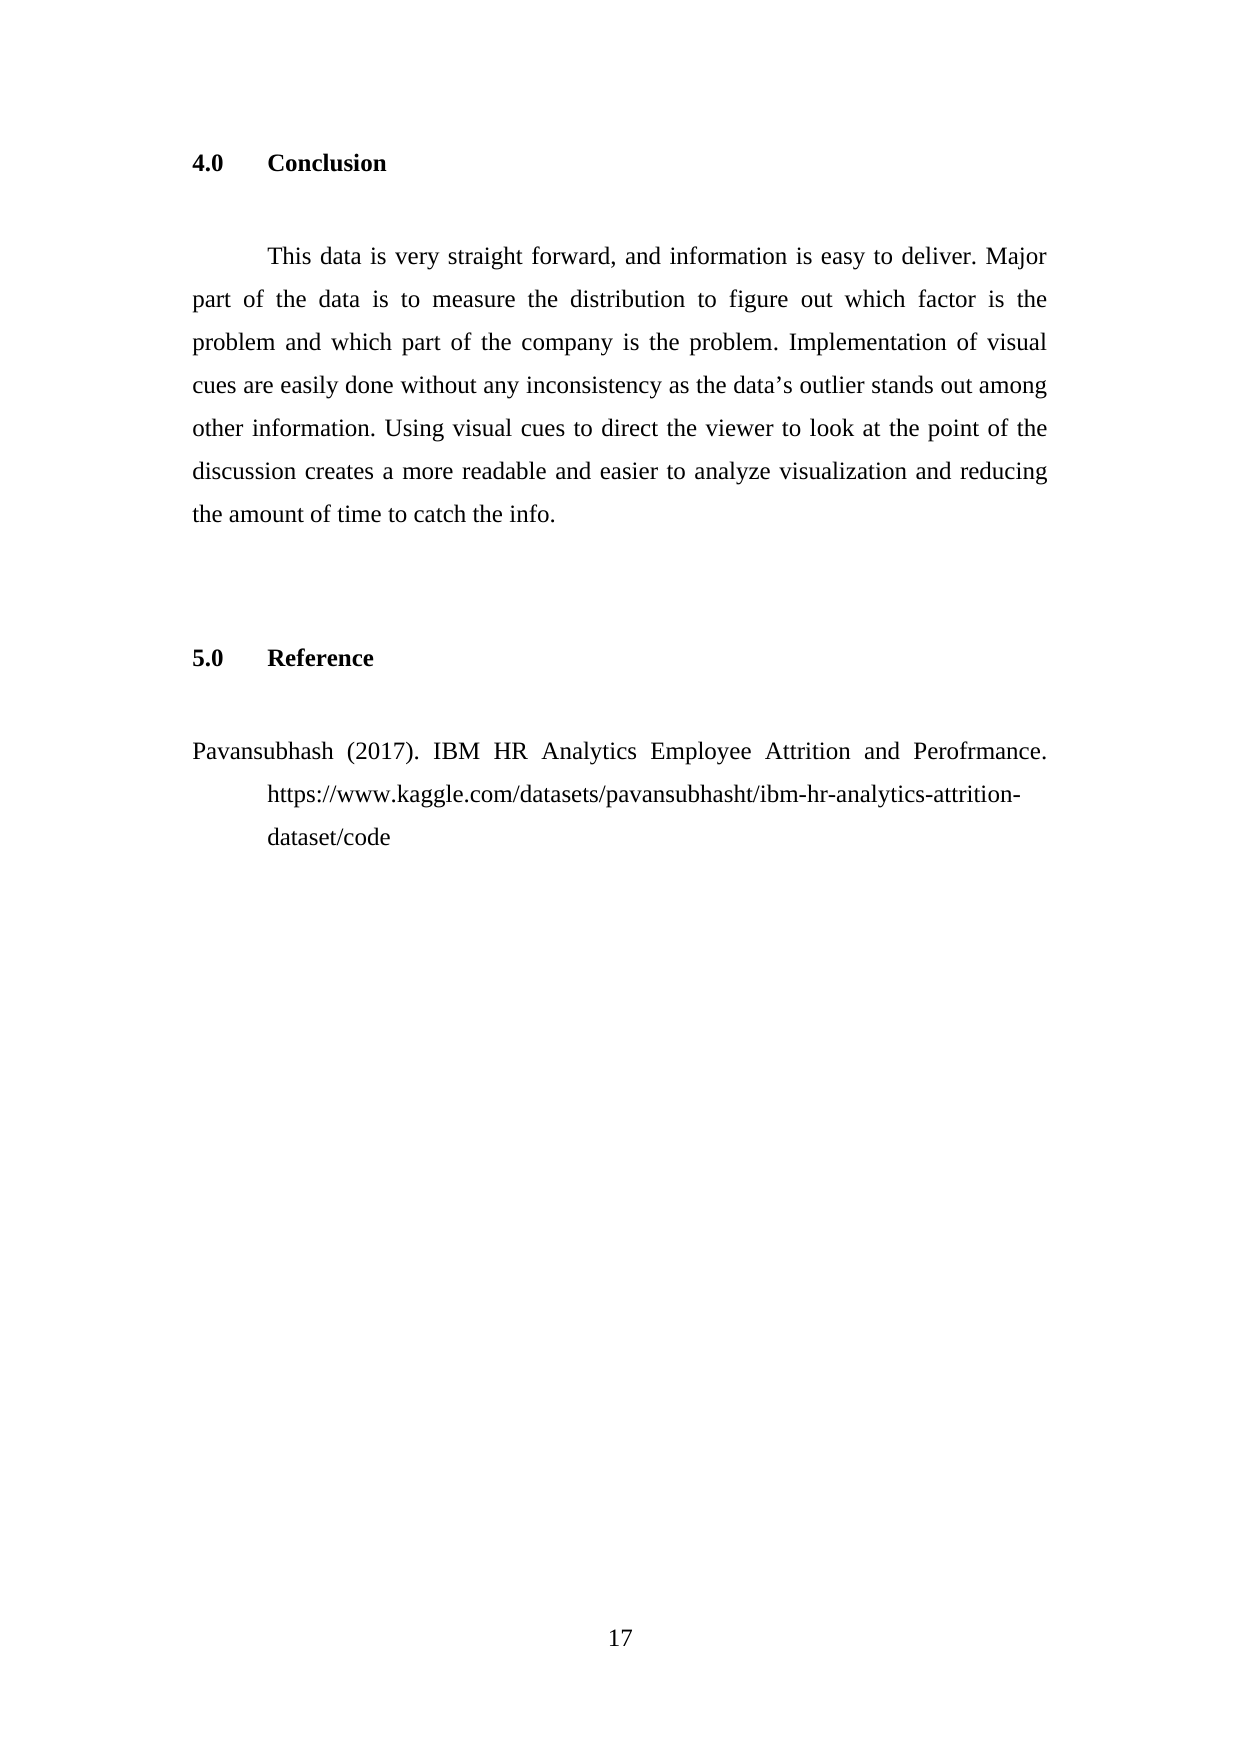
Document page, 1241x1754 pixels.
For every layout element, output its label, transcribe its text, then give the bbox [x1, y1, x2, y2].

subtitle Conclusion [192, 148, 1048, 176]
subtitle Reference [192, 643, 1048, 671]
list Pavansubhash (2017). IBM HR Analytics Employee Attrition and Perofrmance. https://www.kaggle.com/datasets/pavansubhasht/ibm-hr-analytics-attrition-dataset/code [192, 736, 1048, 851]
text This data is very straight forward, and information is easy to deliver. Major part of the data is to measure the distribution to figure out which factor is the problem and which part of the company is the problem. Implementation of visual cues are easily done without any inconsistency as the data’s outlier stands out among other information. Using visual cues to direct the viewer to look at the point of the discussion creates a more readable and easier to analyze visualization and reducing the amount of time to catch the info. [192, 241, 1048, 528]
